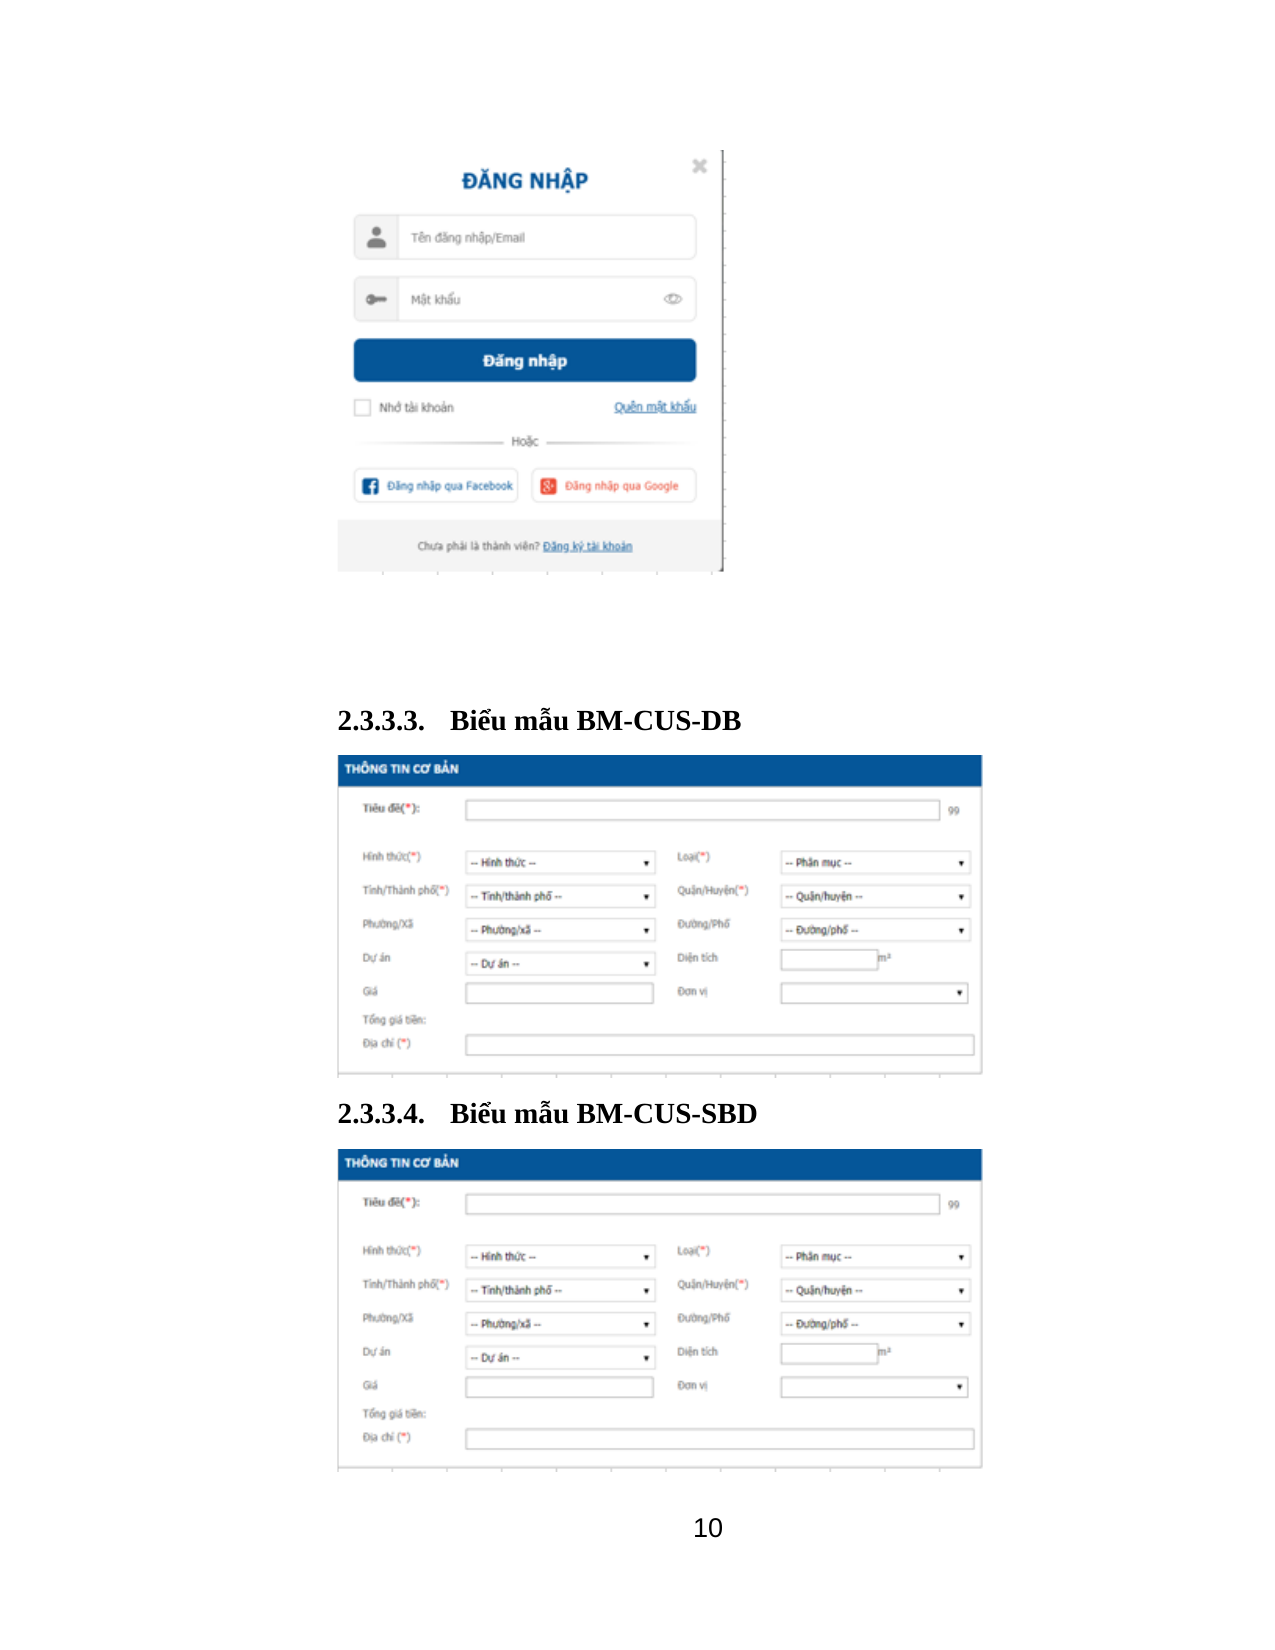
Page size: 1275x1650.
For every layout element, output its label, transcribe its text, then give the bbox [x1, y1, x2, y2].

picture [337, 150, 727, 575]
picture [337, 1149, 983, 1472]
list Biểu mẫu BM-CUS-SBD [337, 1096, 1266, 1130]
picture [337, 755, 983, 1078]
list Biểu mẫu BM-CUS-DB [337, 703, 1266, 736]
